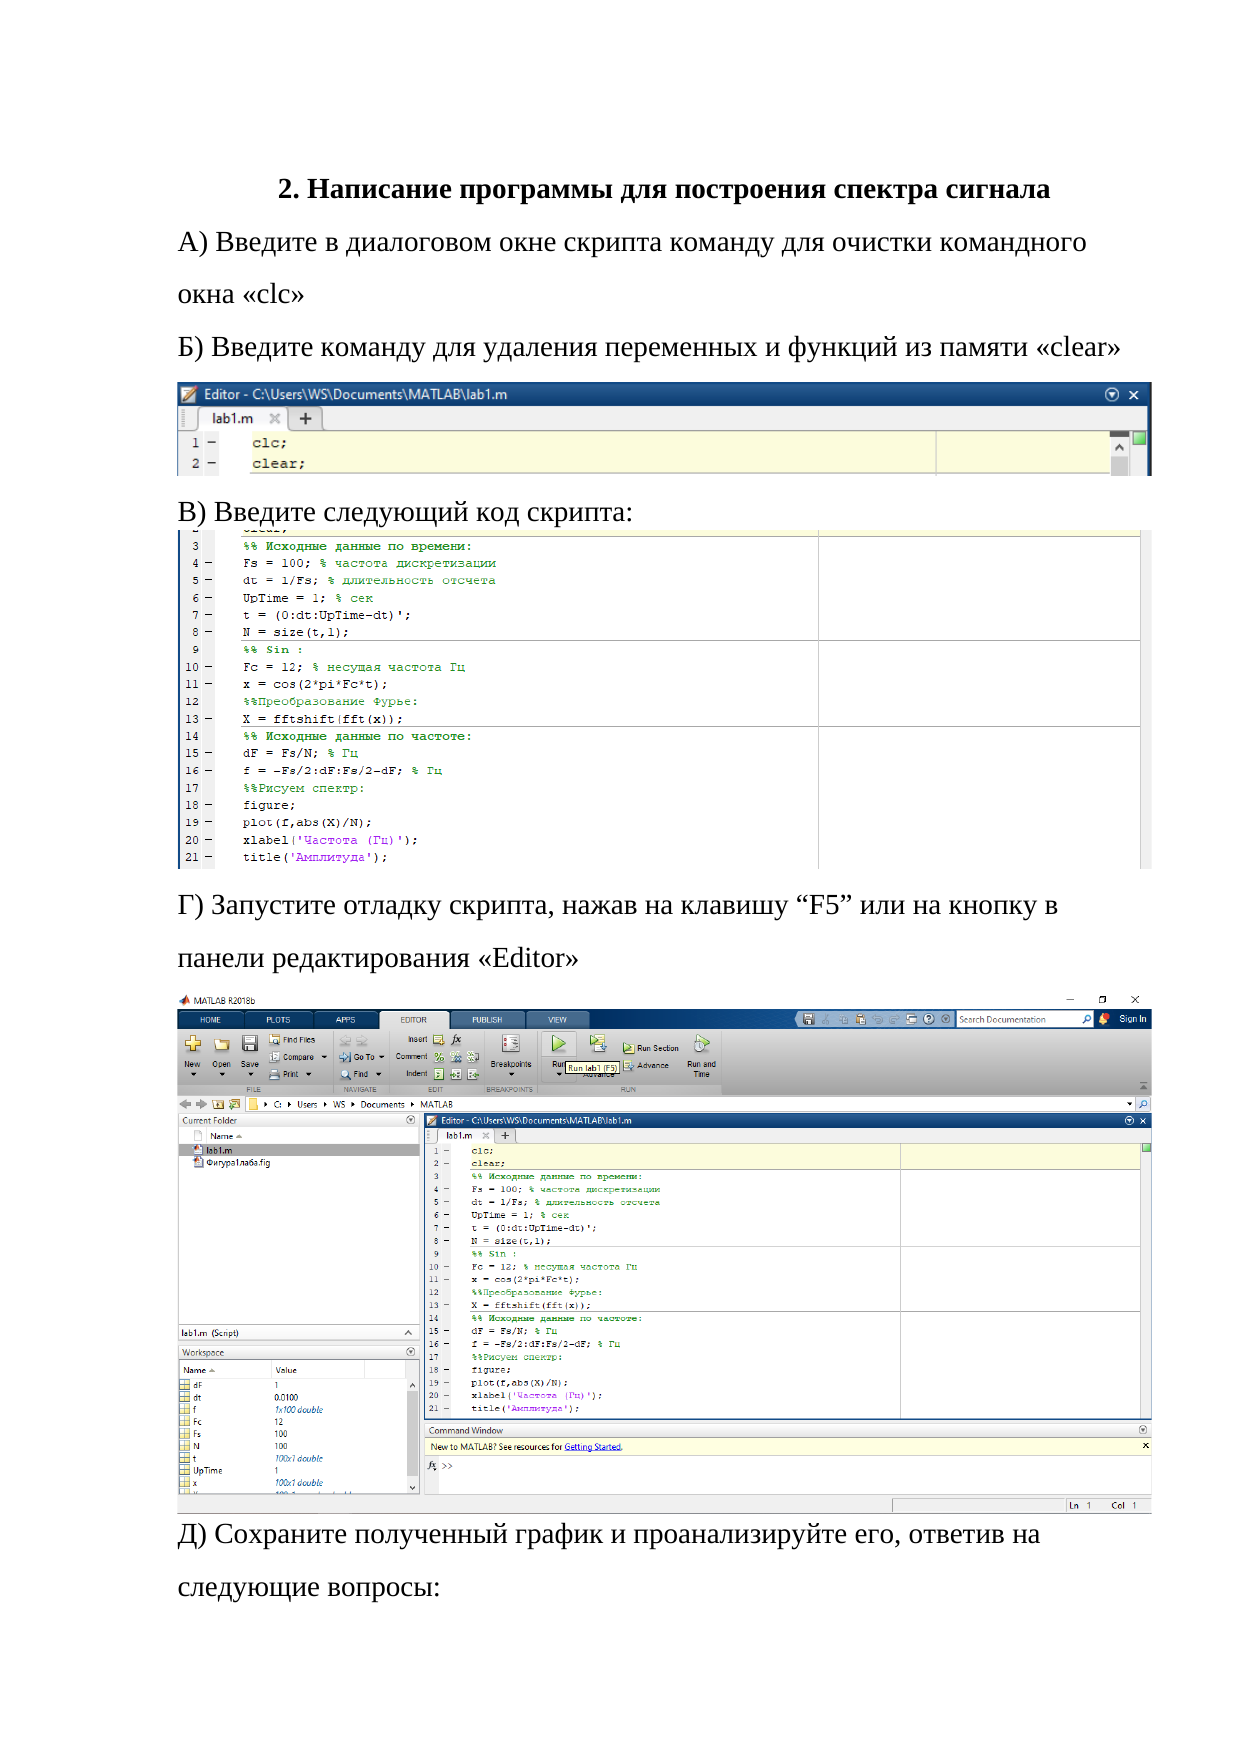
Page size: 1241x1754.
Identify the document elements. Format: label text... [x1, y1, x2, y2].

text 2. Написание программы для построения спектра сигнала [177, 171, 1152, 204]
text Г) Запустите отладку скрипта, нажав на клавишу “F5” или на кнопку в [177, 887, 1152, 921]
text Д) Сохраните полученный график и проанализируйте его, ответив на [177, 1514, 1152, 1549]
text В) Введите следующий код скрипта: [177, 494, 1152, 530]
text окна «clc» [177, 277, 1152, 310]
text следующие вопросы: [177, 1569, 1152, 1602]
picture [177, 530, 1152, 869]
picture [177, 992, 1152, 1514]
text Б) Введите команду для удаления переменных и функций из памяти «clear» [177, 329, 1152, 363]
picture [177, 382, 1152, 476]
text А) Введите в диалоговом окне скрипта команду для очистки командного [177, 224, 1152, 257]
text панели редактирования «Editor» [177, 940, 1152, 973]
